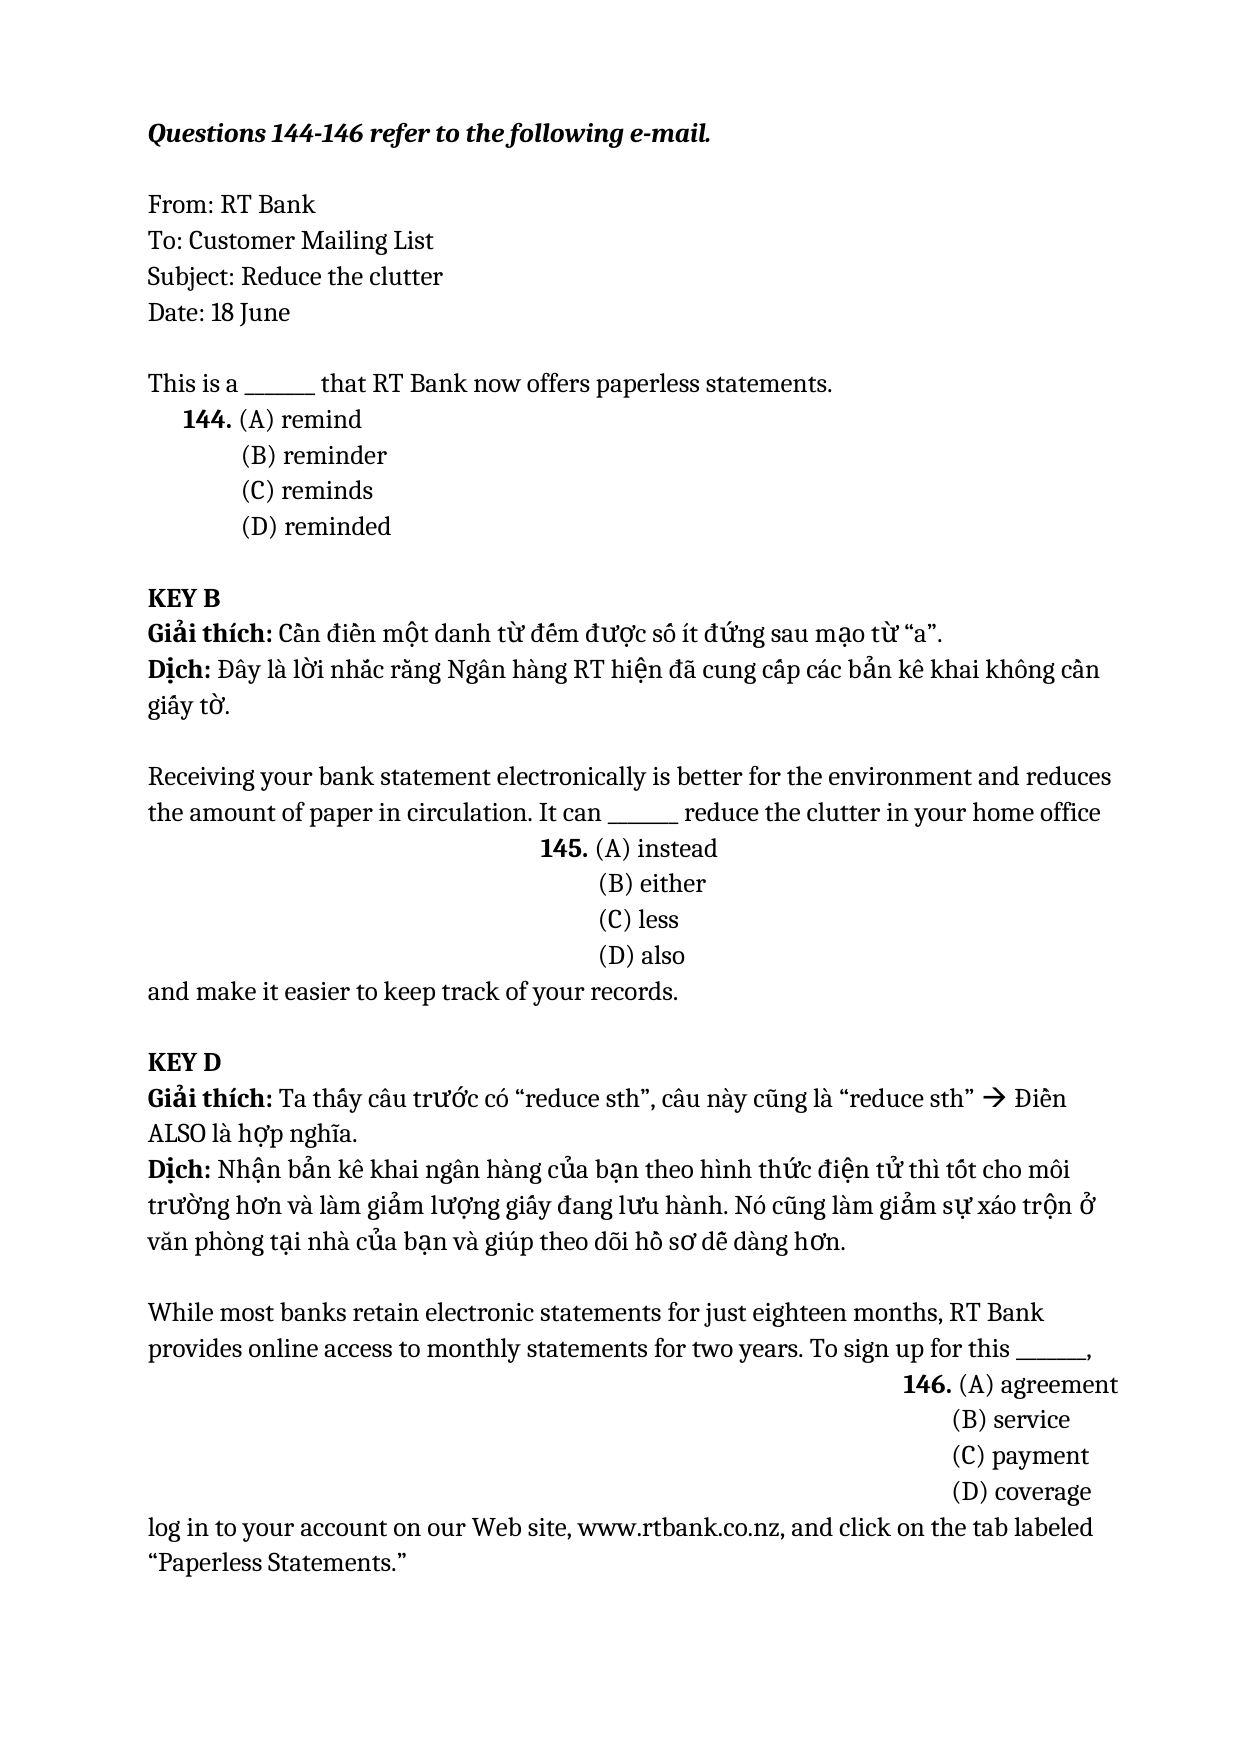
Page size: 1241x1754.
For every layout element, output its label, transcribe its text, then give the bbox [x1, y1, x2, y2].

text Questions 144-146 refer to the following e-mail. [148, 118, 1122, 149]
text log in to your account on our Web site, www.rtbank.co.nz, and click on the tab labeled “Paperless Statements.” [148, 1512, 1122, 1578]
text 145. (A) instead [223, 833, 1122, 864]
text Dịch: Đây là lời nhắc rằng Ngân hàng RT hiện đã cung cấp các bản kê khai không cần giấy tờ. [148, 654, 1122, 721]
text 146. (A) agreement [898, 1369, 1122, 1400]
text KEY D [148, 1047, 1122, 1078]
text KEY B [148, 583, 1122, 614]
text (B) service [898, 1404, 1122, 1436]
text (B) either [223, 868, 1122, 899]
text Receiving your bank statement electronically is better for the environment and reduces the amount of paper in circulation. It can _______ reduce the clutter in your home office [148, 761, 1122, 828]
text (D) also [223, 940, 1122, 971]
text (C) less [223, 904, 1122, 935]
text (C) payment [823, 1440, 1122, 1471]
text Giải thích: Cần điền một danh từ đếm được số ít đứng sau mạo từ “a”. [148, 618, 1122, 649]
text and make it easier to keep track of your records. [148, 976, 1122, 1007]
text (D) coverage [823, 1476, 1122, 1507]
text (B) reminder (C) reminds (D) reminded [223, 440, 1122, 542]
text From: RT Bank To: Customer Mailing List Subject: Reduce the clutter Date: 18 June [148, 154, 1122, 328]
text Giải thích: Ta thấy câu trước có “reduce sth”, câu này cũng là “reduce sth” Điền ALSO là hợp nghĩa. [148, 1083, 1122, 1150]
text While most banks retain electronic statements for just eighteen months, RT Bank provides online access to monthly statements for two years. To sign up for this _______, [148, 1261, 1122, 1364]
text Dịch: Nhận bản kê khai ngân hàng của bạn theo hình thức điện tử thì tốt cho môi trường hơn và làm giảm lượng giấy đang lưu hành. Nó cũng làm giảm sự xáo trộn ở văn phòng tại nhà của bạn và giúp theo dõi hồ sơ dễ dàng hơn. [148, 1154, 1122, 1257]
text This is a _______ that RT Bank now offers paperless statements. 144. (A) remind [148, 332, 1122, 435]
